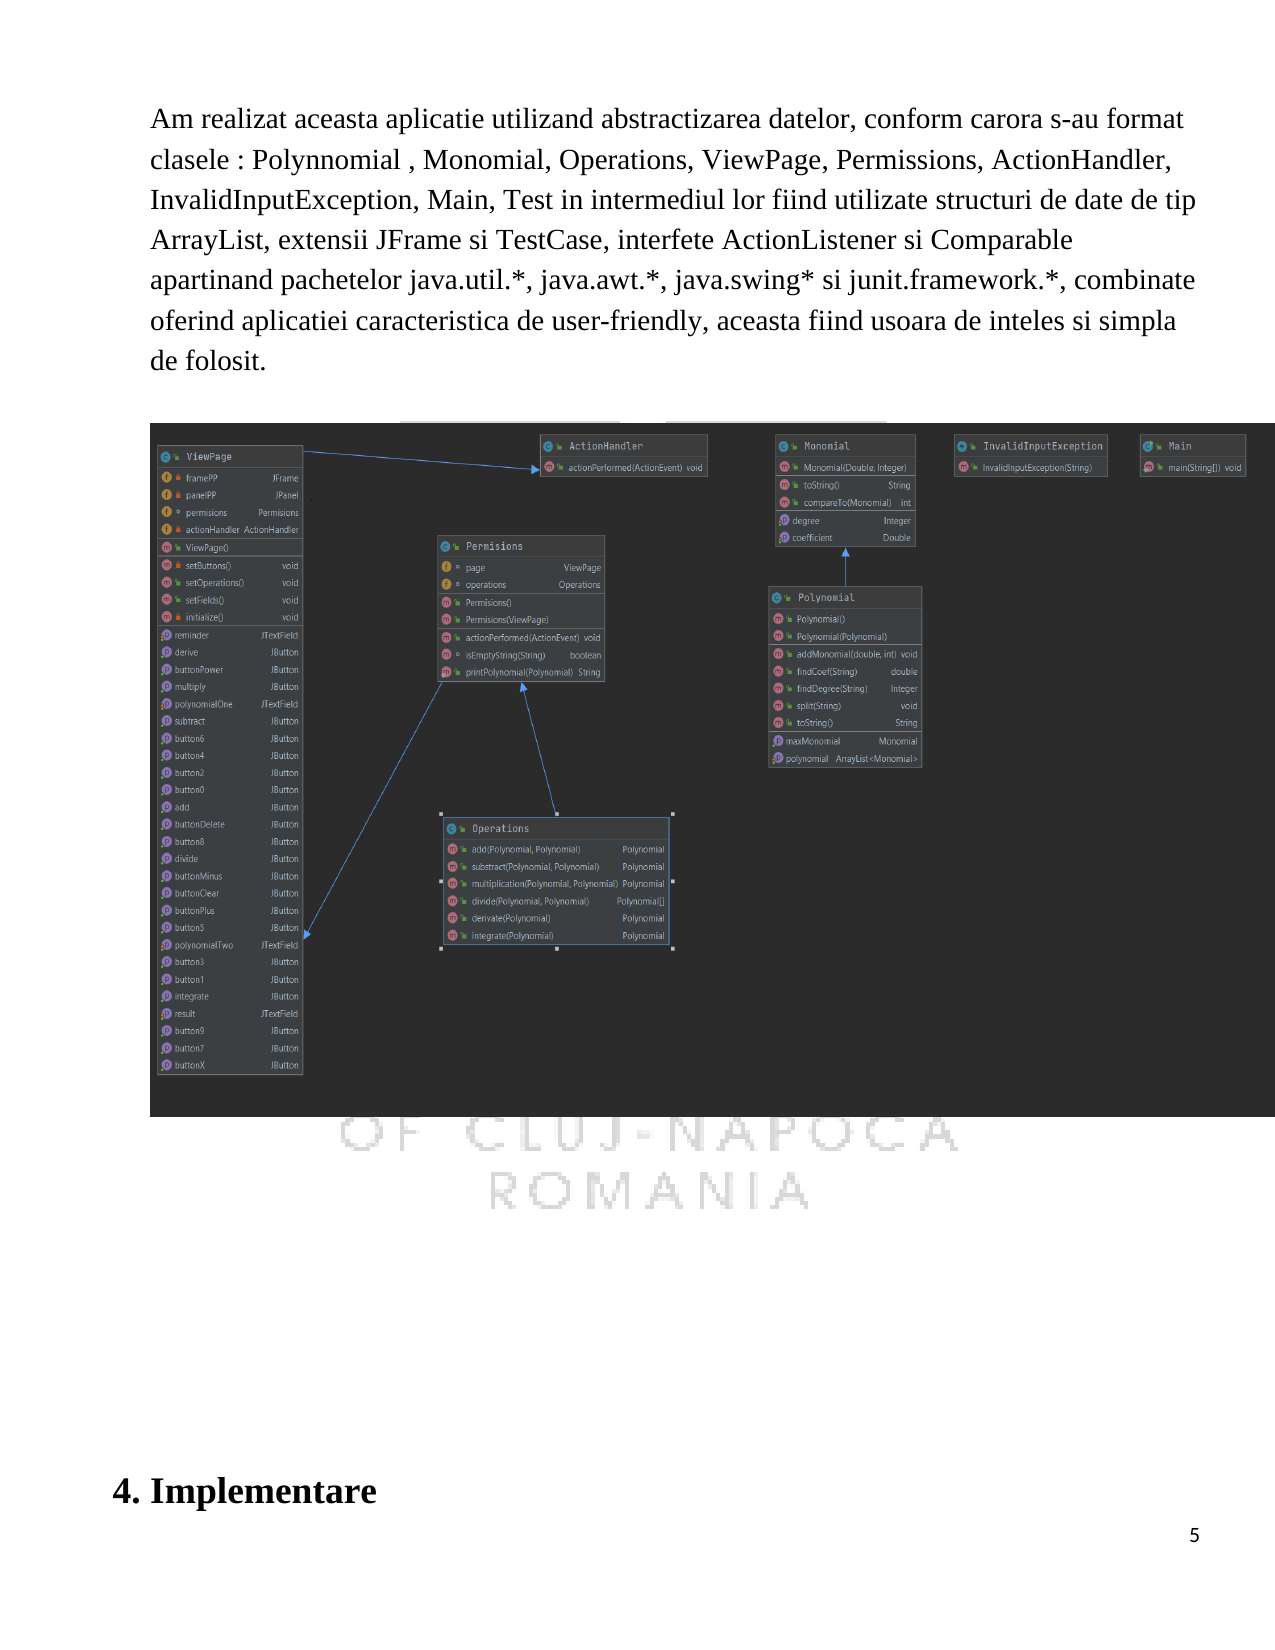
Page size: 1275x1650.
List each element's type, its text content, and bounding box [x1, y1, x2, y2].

list Am realizat aceasta aplicatie utilizand abstractizarea datelor, conform carora s-au format clasele : Polynnomial , Monomial, Operations, ViewPage, Permissions, ActionHandler, InvalidInputException, Main, Test in intermediul lor fiind utilizate structuri de date de tip ArrayList, extensii JFrame si TestCase, interfete ActionListener si Comparable apartinand pachetelor java.util.*, java.awt.*, java.swing* si junit.framework.*, combinate oferind aplicatiei caracteristica de user-friendly, aceasta fiind usoara de inteles si simpla de folosit. [150, 102, 1200, 376]
list Implementare [112, 1468, 1200, 1511]
picture [150, 423, 1275, 1117]
